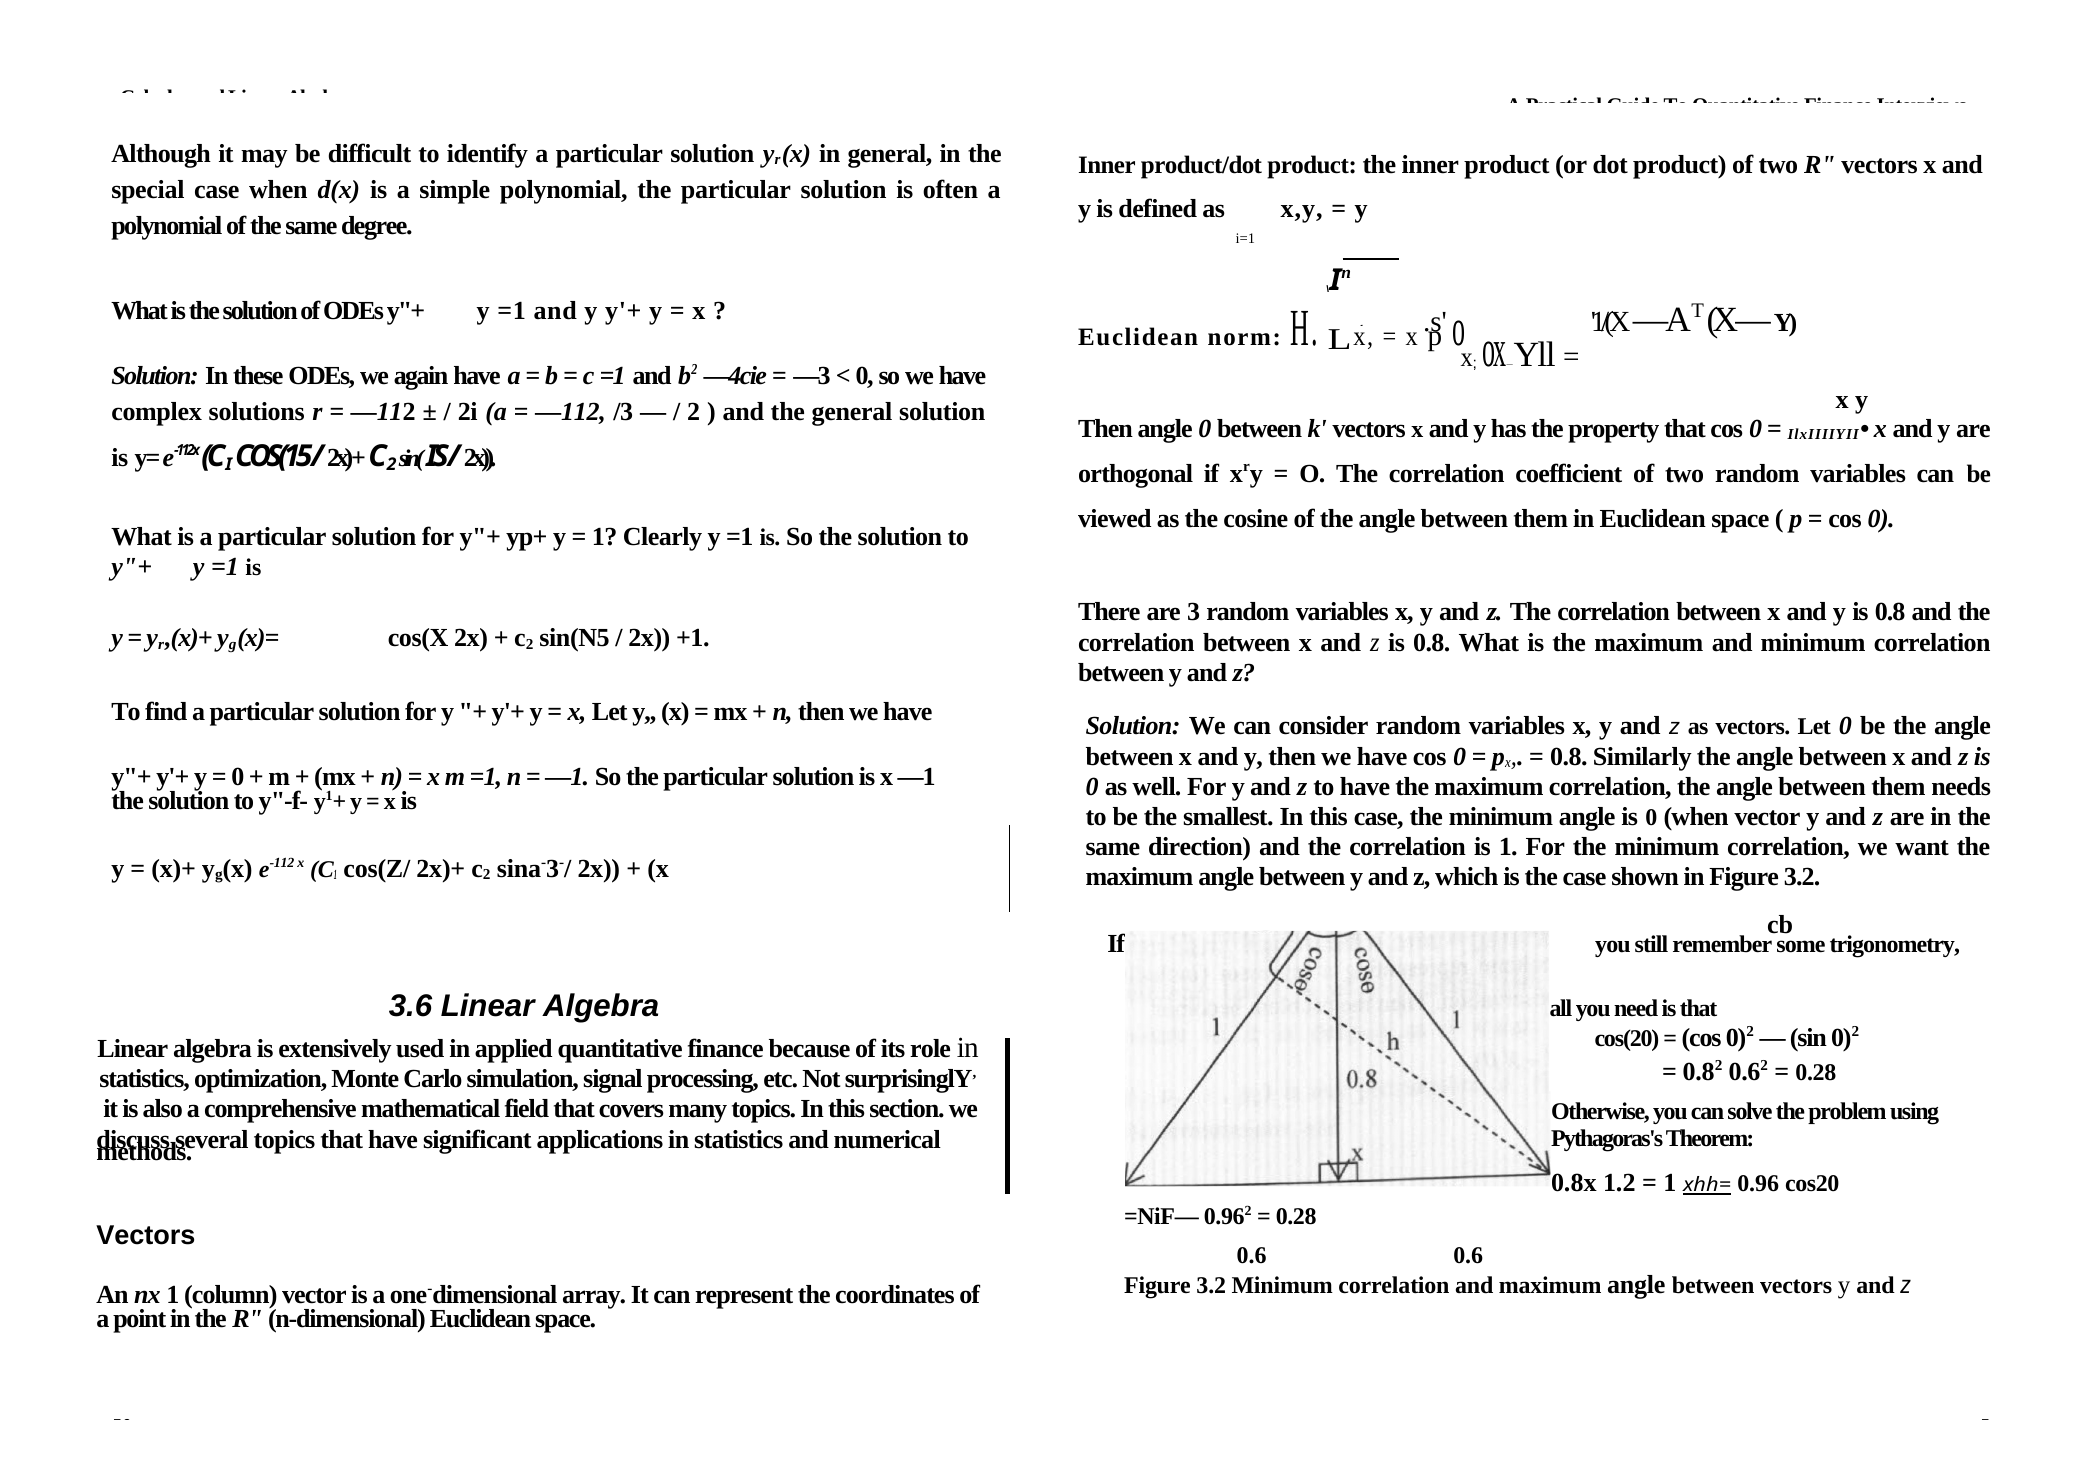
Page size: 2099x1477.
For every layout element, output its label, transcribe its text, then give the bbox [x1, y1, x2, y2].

text i=1 [1235, 231, 1991, 247]
text An nx 1 (column) vector is a one-dimensional array. It can represent the coordinates of a point in the R" (n-dimensional) Euclidean space. [96, 1284, 986, 1333]
text Solution: We can consider random variables x, y and z as vectors. Let 0 be the angle between x and y, then we have cos 0 = px,. = 0.8. Similarly the angle between x and z is 0 as well. For y and z to have the maximum correlation, the angle between them needs to be the smallest. In this case, the minimum angle is 0 (when vector y and z are in the same direction) and the correlation is 1. For the minimum correlation, we want the maximum angle between y and z, which is the case shown in Figure 3.2. [1085, 710, 1991, 891]
text x y [1835, 390, 1991, 413]
text cb [1295, 921, 1991, 936]
text .s' '1/(X — AT (X — Y) [1423, 299, 1991, 339]
text = 0.82 0.62 = 0.28 [1550, 1056, 1991, 1086]
text y = (x)+ yg(x) e-112 x (C1 cos(Z/ 2x)+ c2 sina-3-/ 2x)) + (x [111, 853, 1009, 883]
text 0.8x 1.2 = 1 xhh= 0.96 cos20 =NiF— 0.962 = 0.28 [1124, 1167, 1893, 1229]
text Then angle 0 between k' vectors x and y has the property that cos 0 = IlxIIIIYII• x and y are orthogonal if xry = O. The correlation coefficient of two random variables can be viewed as the cosine of the angle between them in Euclidean space ( p = cos 0). [1078, 413, 1991, 533]
text Solution: In these ODEs, we again have a = b = c =1 and b2 —4cie = —3 < 0, so we have complex solutions r = —112 ± / 2i (a = —112, /3 — / 2 ) and the general solution is y = e-112x (CI COS(15 / 2x) + C2 sin( IS / 2x)). [111, 360, 986, 475]
text y"+ y'+ y = 0 + m + (mx + n) = x m =1, n = —1. So the particular solution is x —1 the solution to y"-f- y1+ y = x is [111, 765, 949, 815]
text Although it may be difficult to identify a particular solution yr(x) in general, in the special case when d(x) is a simple polynomial, the particular solution is often a polynomial of the same degree. [111, 138, 1001, 240]
text Linear algebra is extensively used in applied quantitative finance because of its role in statistics, optimization, Monte Carlo simulation, signal processing, etc. Not surprisinglY, it is also a comprehensive mathematical field that covers many topics. In this section. we [96, 1030, 986, 1123]
text Inner product/dot product: the inner product (or dot product) of two R" vectors x and y is defined as x,y, = y [1078, 138, 1983, 227]
text Figure 3.2 Minimum correlation and maximum angle between vectors y and z [1124, 1269, 1991, 1299]
text 3.6 Linear Algebra [388, 994, 986, 1022]
text y = yr,(x)+ yg(x)= cos(X 2x) + c2 sin(N5 / 2x)) +1. [111, 622, 1009, 652]
text There are 3 random variables x, y and z. The correlation between x and y is 0.8 and the correlation between x and z is 0.8. What is the maximum and minimum correlation between y and z? [1078, 596, 1991, 687]
text \In [1325, 258, 1991, 299]
text What is a particular solution for y"+ yp+ y = 1? Clearly y =1 is. So the solution to y"+ y =1 is [111, 521, 986, 581]
text To find a particular solution for y "+ y'+ y = x, Let y,, (x) = mx + n, then we have [111, 696, 1009, 726]
text Vectors [96, 1219, 986, 1250]
picture [1123, 930, 1551, 1187]
text all you need is that [1550, 994, 1991, 1022]
text cos(20) = (cos 0)2 — (sin 0)2 [1550, 1022, 1991, 1052]
text discuss several topics that have significant applications in statistics and numerical methods. [96, 1138, 986, 1163]
text If you still remember some trigonometry, [1550, 936, 1961, 957]
text Otherwise, you can solve the problem using Pythagoras's Theorem: [1551, 1097, 1991, 1152]
text x; ox— Yll = [1460, 346, 1991, 371]
text 0.6 0.6 [1236, 1241, 1991, 1269]
text What is the solution of ODEs y"+ y =1 and y y'+ y = x ? [111, 295, 1009, 325]
